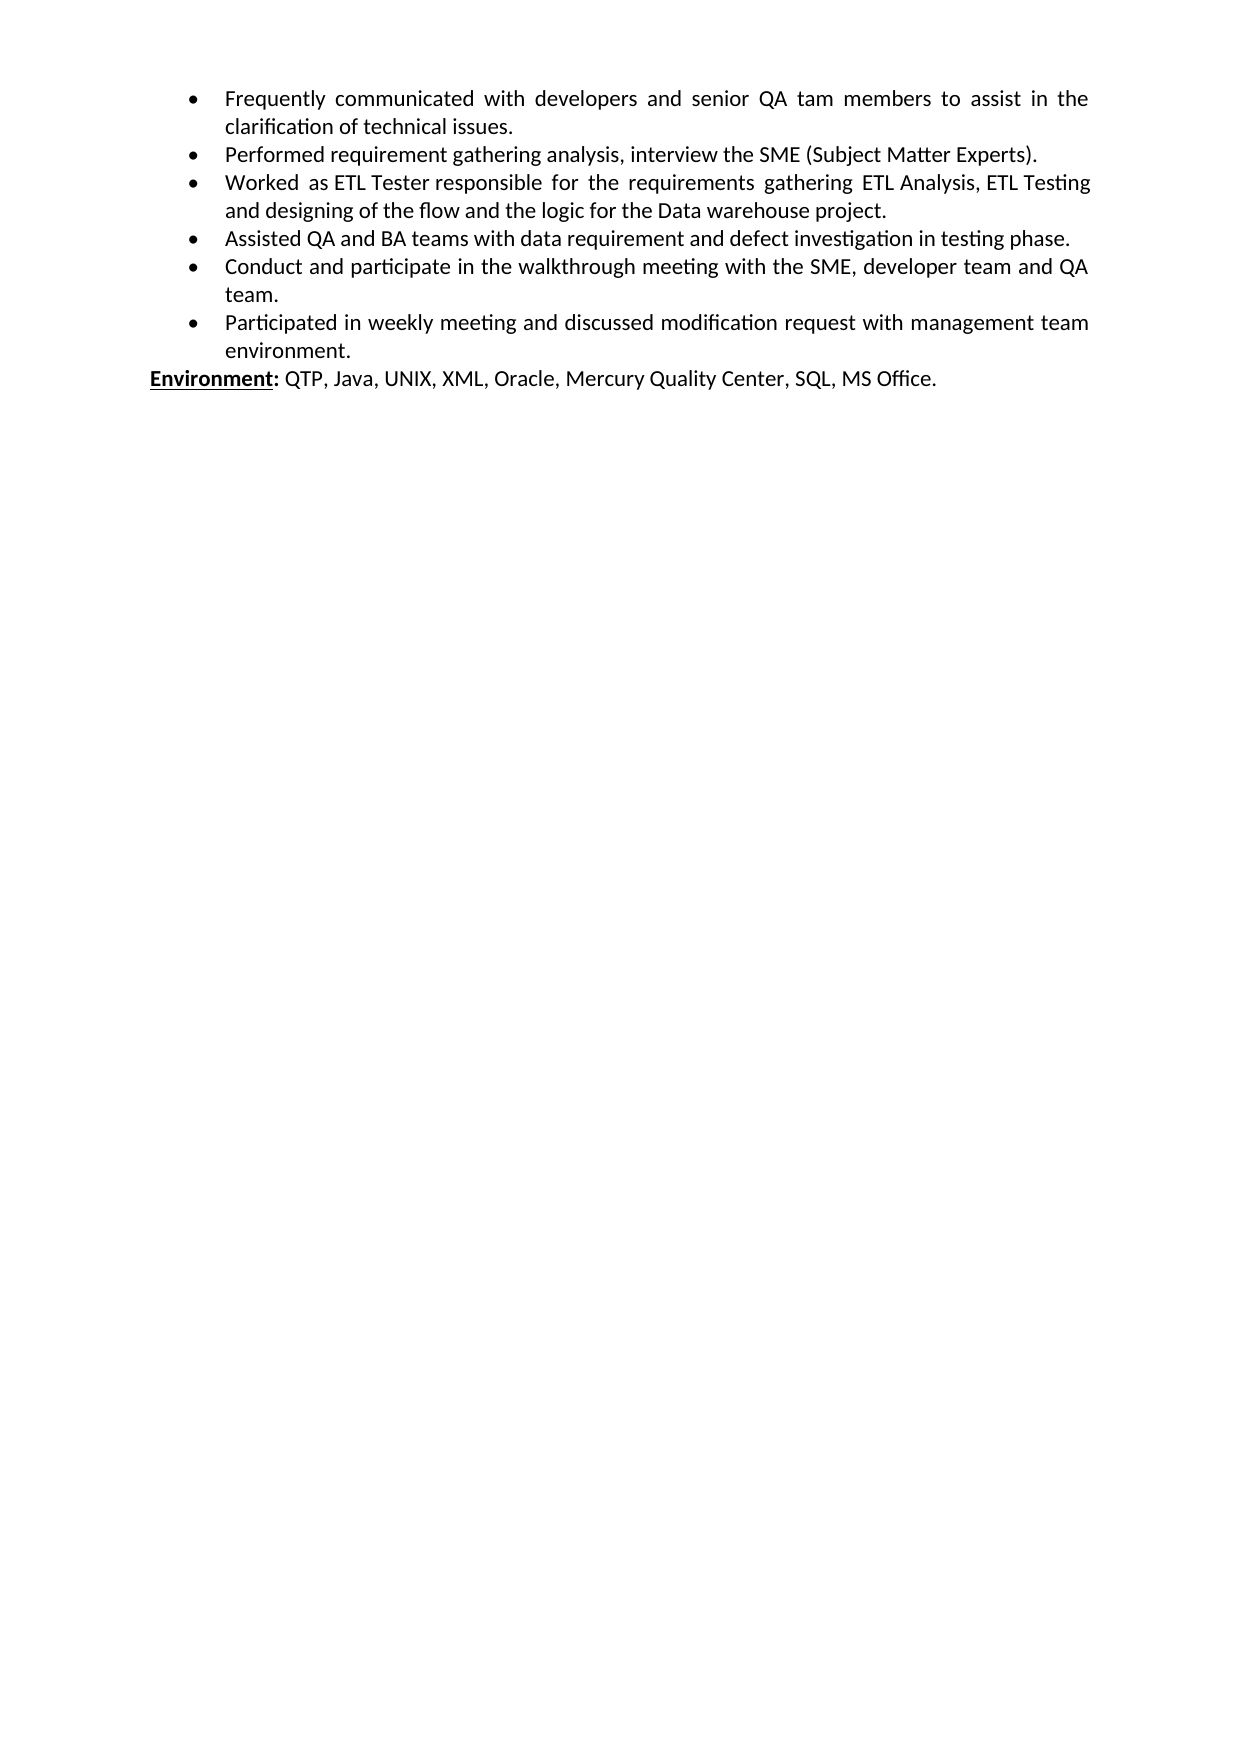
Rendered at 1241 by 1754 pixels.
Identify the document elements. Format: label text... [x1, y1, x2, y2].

list Assisted QA and BA teams with data requirement and defect investigation in testing phase. [187, 224, 1090, 252]
list Frequently communicated with developers and senior QA tam members to assist in the clarification of technical issues. [187, 84, 1090, 140]
list Worked as ETL Tester responsible for the requirements gathering ETL Analysis, ETL Testing and designing of the flow and the logic for the Data warehouse project. [187, 168, 1090, 224]
text Environment: QTP, Java, UNIX, XML, Oracle, Mercury Quality Center, SQL, MS Office. [150, 364, 1090, 393]
list Participated in weekly meeting and discussed modification request with management team environment. [187, 308, 1090, 364]
list Conduct and participate in the walkthrough meeting with the SME, developer team and QA team. [187, 252, 1090, 308]
list Performed requirement gathering analysis, interview the SME (Subject Matter Experts). [187, 140, 1090, 168]
